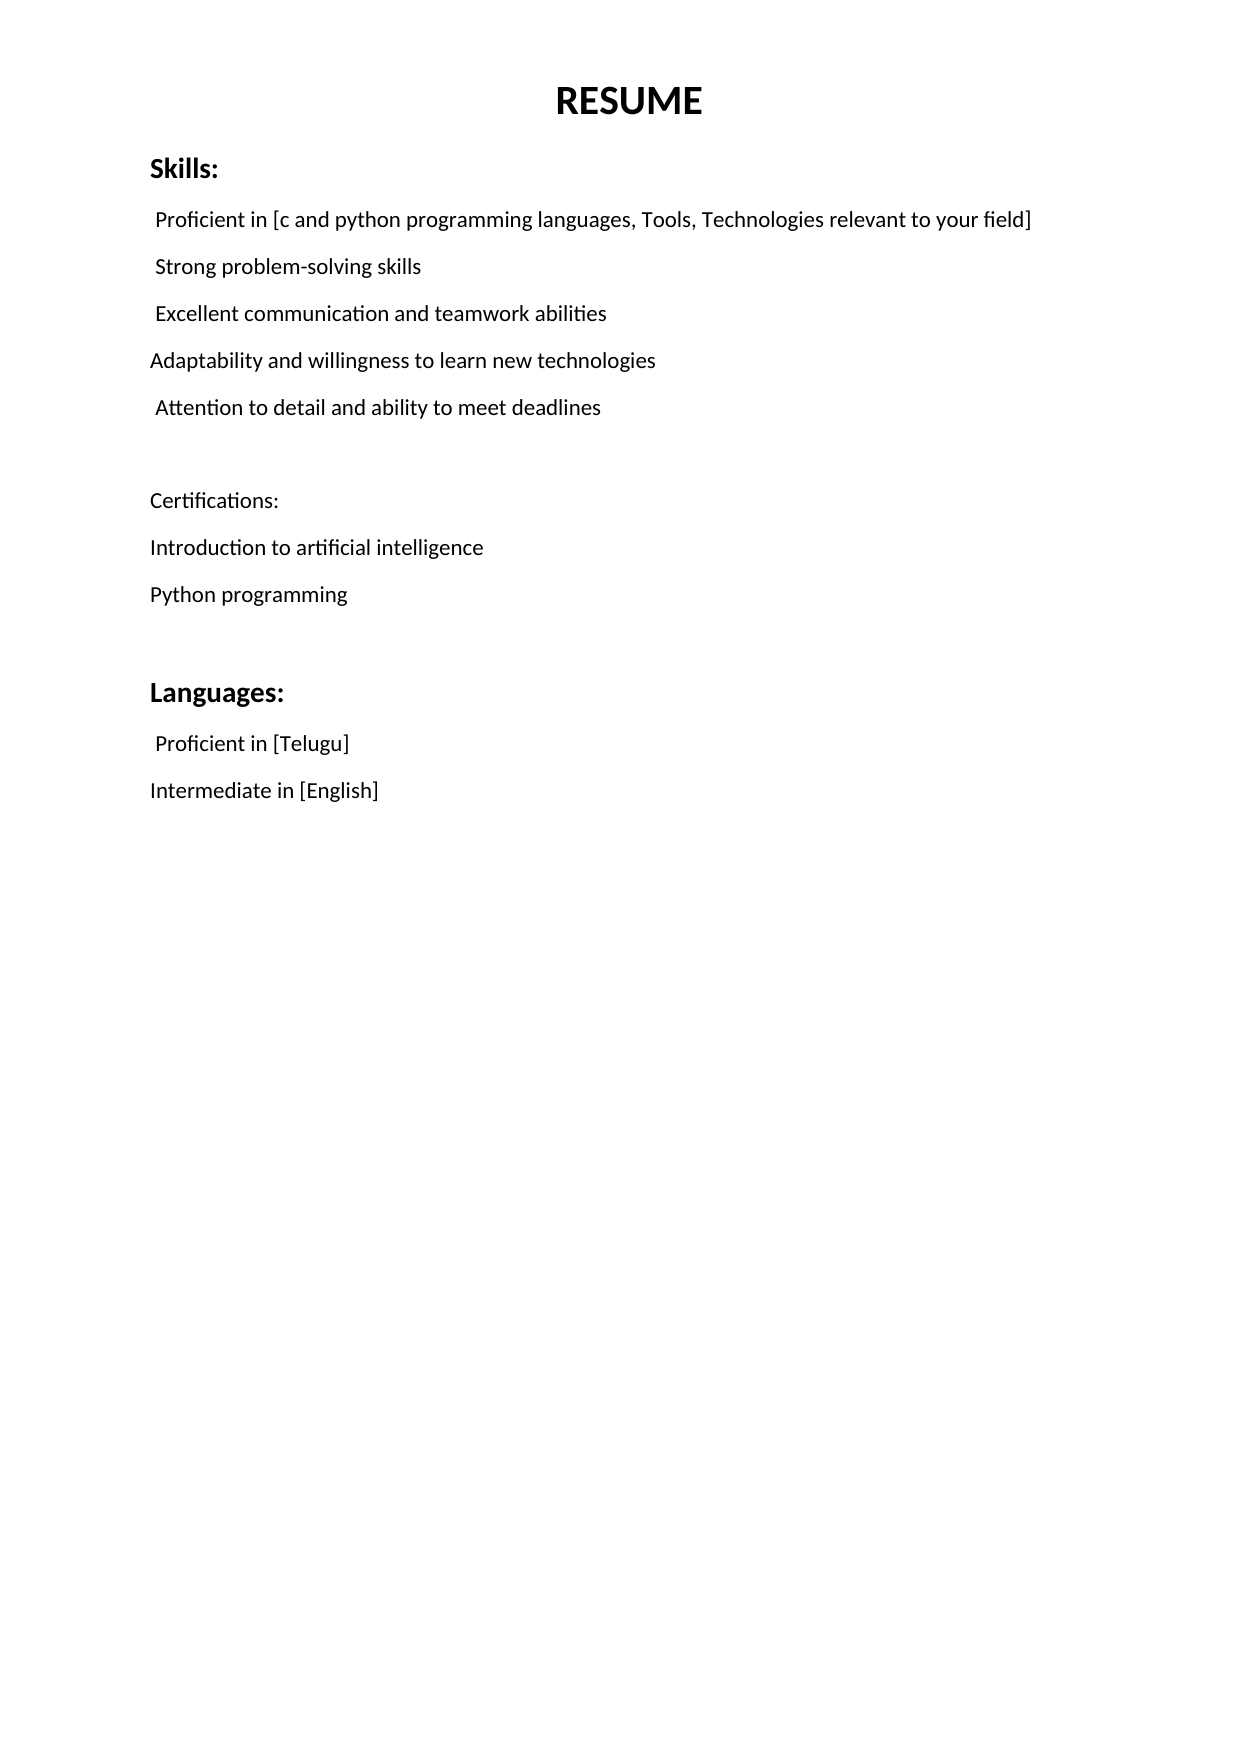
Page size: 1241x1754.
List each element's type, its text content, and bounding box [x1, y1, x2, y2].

text Python programming [150, 580, 1090, 608]
text Attention to detail and ability to meet deadlines [150, 393, 1090, 421]
text Introduction to artificial intelligence [150, 533, 1090, 561]
text Languages: [150, 674, 1090, 709]
text Adaptability and willingness to learn new technologies [150, 346, 1090, 374]
text Proficient in [Telugu] [150, 729, 1090, 757]
text Skills: [150, 150, 1090, 186]
text Proficient in [c and python programming languages, Tools, Technologies relevant to your field] [150, 205, 1090, 233]
text Intermediate in [English] [150, 776, 1090, 804]
text Excellent communication and teamwork abilities [150, 299, 1090, 327]
text Certifications: [150, 486, 1090, 514]
text Strong problem-solving skills [150, 252, 1090, 280]
